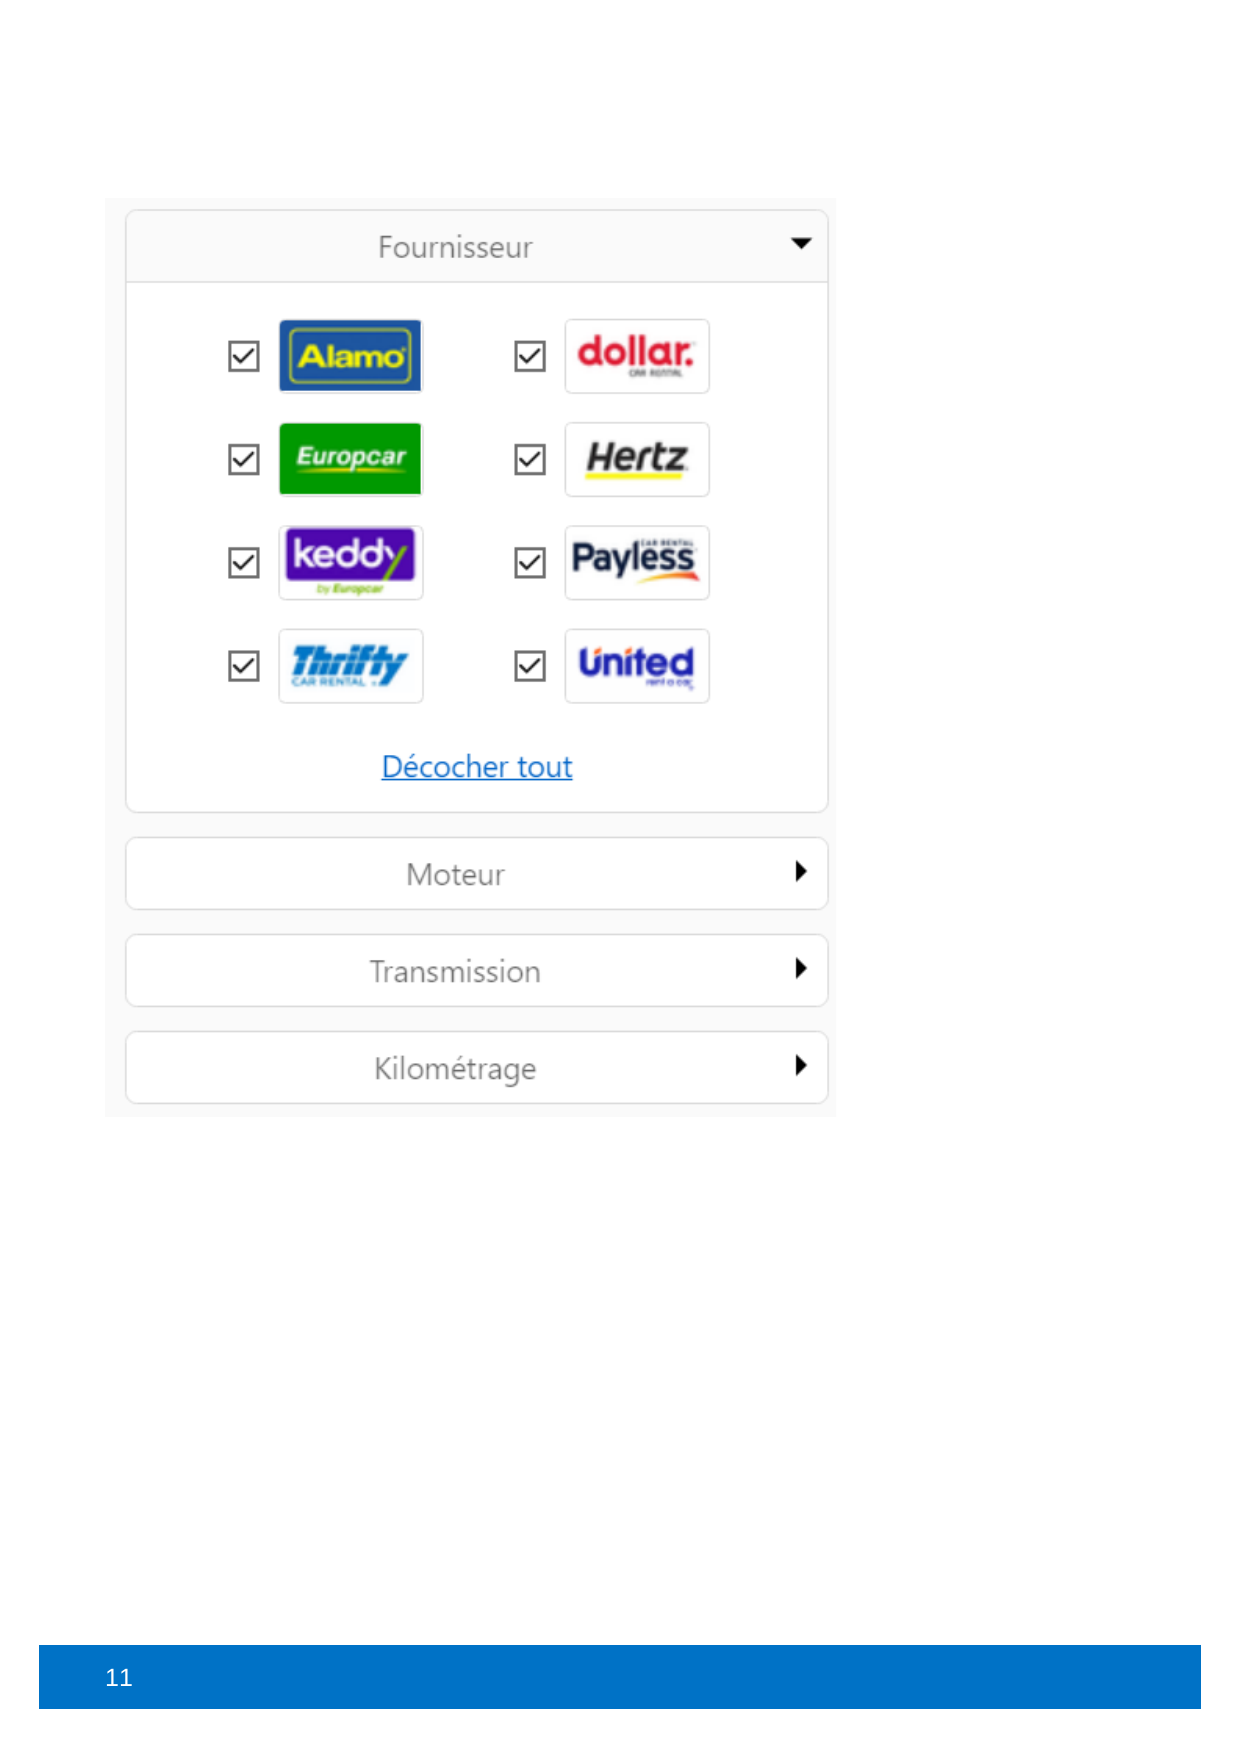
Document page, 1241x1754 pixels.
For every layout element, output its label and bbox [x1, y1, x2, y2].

picture [105, 198, 837, 1117]
